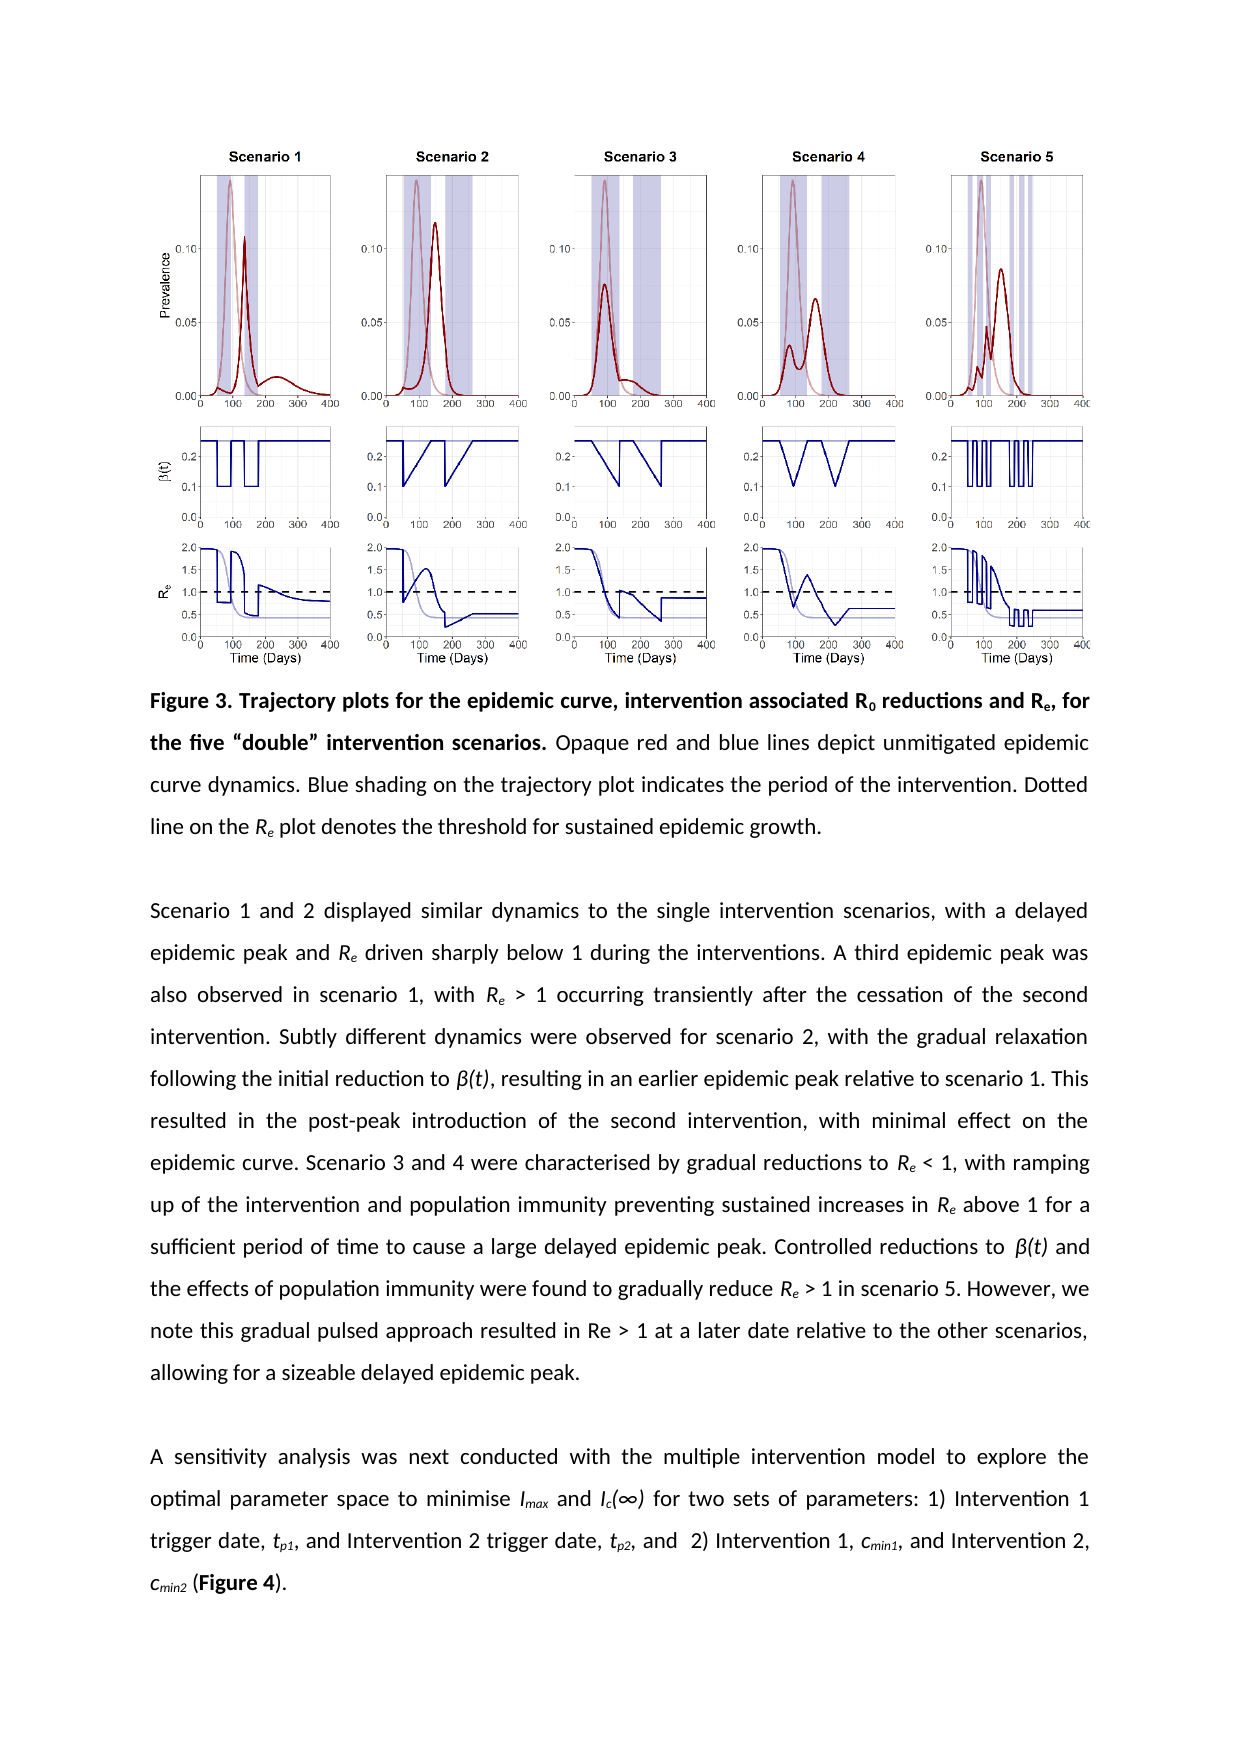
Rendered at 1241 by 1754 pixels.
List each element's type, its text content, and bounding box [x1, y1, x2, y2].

text Scenario 1 and 2 displayed similar dynamics to the single intervention scenarios, with a delayed epidemic peak and Re driven sharply below 1 during the interventions. A third epidemic peak was also observed in scenario 1, with Re > 1 occurring transiently after the cessation of the second intervention. Subtly different dynamics were observed for scenario 2, with the gradual relaxation following the initial reduction to β(t), resulting in an earlier epidemic peak relative to scenario 1. This resulted in the post-peak introduction of the second intervention, with minimal effect on the epidemic curve. Scenario 3 and 4 were characterised by gradual reductions to Re < 1, with ramping up of the intervention and population immunity preventing sustained increases in Re above 1 for a sufficient period of time to cause a large delayed epidemic peak. Controlled reductions to β(t) and the effects of population immunity were found to gradually reduce Re > 1 in scenario 5. However, we note this gradual pulsed approach resulted in Re > 1 at a later date relative to the other scenarios, allowing for a sizeable delayed epidemic peak. [150, 896, 1090, 1386]
picture [150, 150, 1091, 673]
text Figure 3. Trajectory plots for the epidemic curve, intervention associated R0 reductions and Re, for the five “double” intervention scenarios. Opaque red and blue lines depict unmitigated epidemic curve dynamics. Blue shading on the trajectory plot indicates the period of the intervention. Dotted line on the Re plot denotes the threshold for sustained epidemic growth. [150, 686, 1090, 840]
text A sensitivity analysis was next conducted with the multiple intervention model to explore the optimal parameter space to minimise Imax and Ic(∞) for two sets of parameters: 1) Intervention 1 trigger date, tp1, and Intervention 2 trigger date, tp2, and 2) Intervention 1, cmin1, and Intervention 2, cmin2 (Figure 4). [150, 1442, 1090, 1596]
